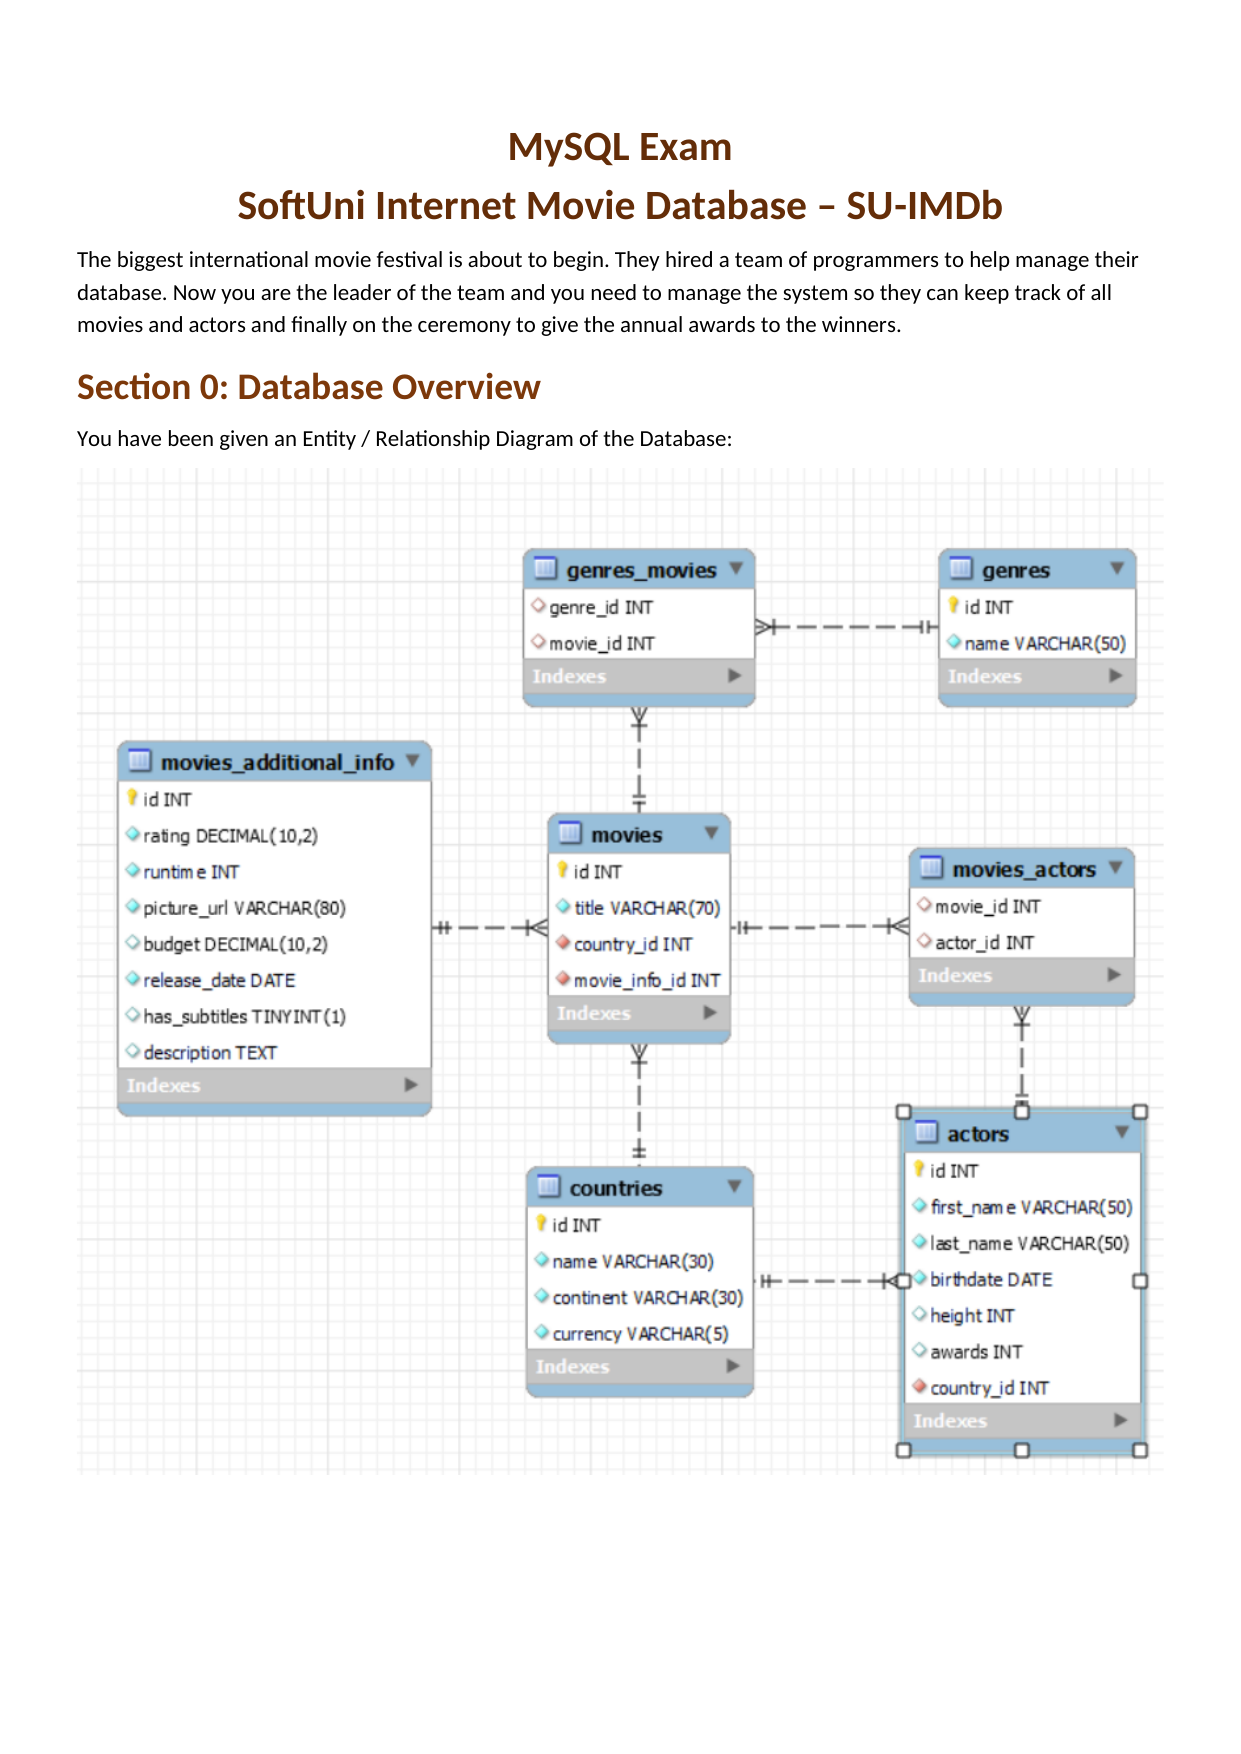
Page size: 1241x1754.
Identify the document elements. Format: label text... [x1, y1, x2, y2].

text The biggest international movie festival is about to begin. They hired a team of programmers to help manage their database. Now you are the leader of the team and you need to manage the system so they can keep track of all movies and actors and finally on the ceremony to give the annual awards to the winners. [77, 246, 1163, 338]
subtitle MySQL Exam SoftUni Internet Movie Database – SU-IMDb [77, 120, 1163, 230]
subtitle Section 0: Database Overview [77, 363, 1163, 409]
picture [76, 468, 1164, 1475]
text You have been given an Entity / Relationship Diagram of the Database: [77, 424, 1163, 452]
